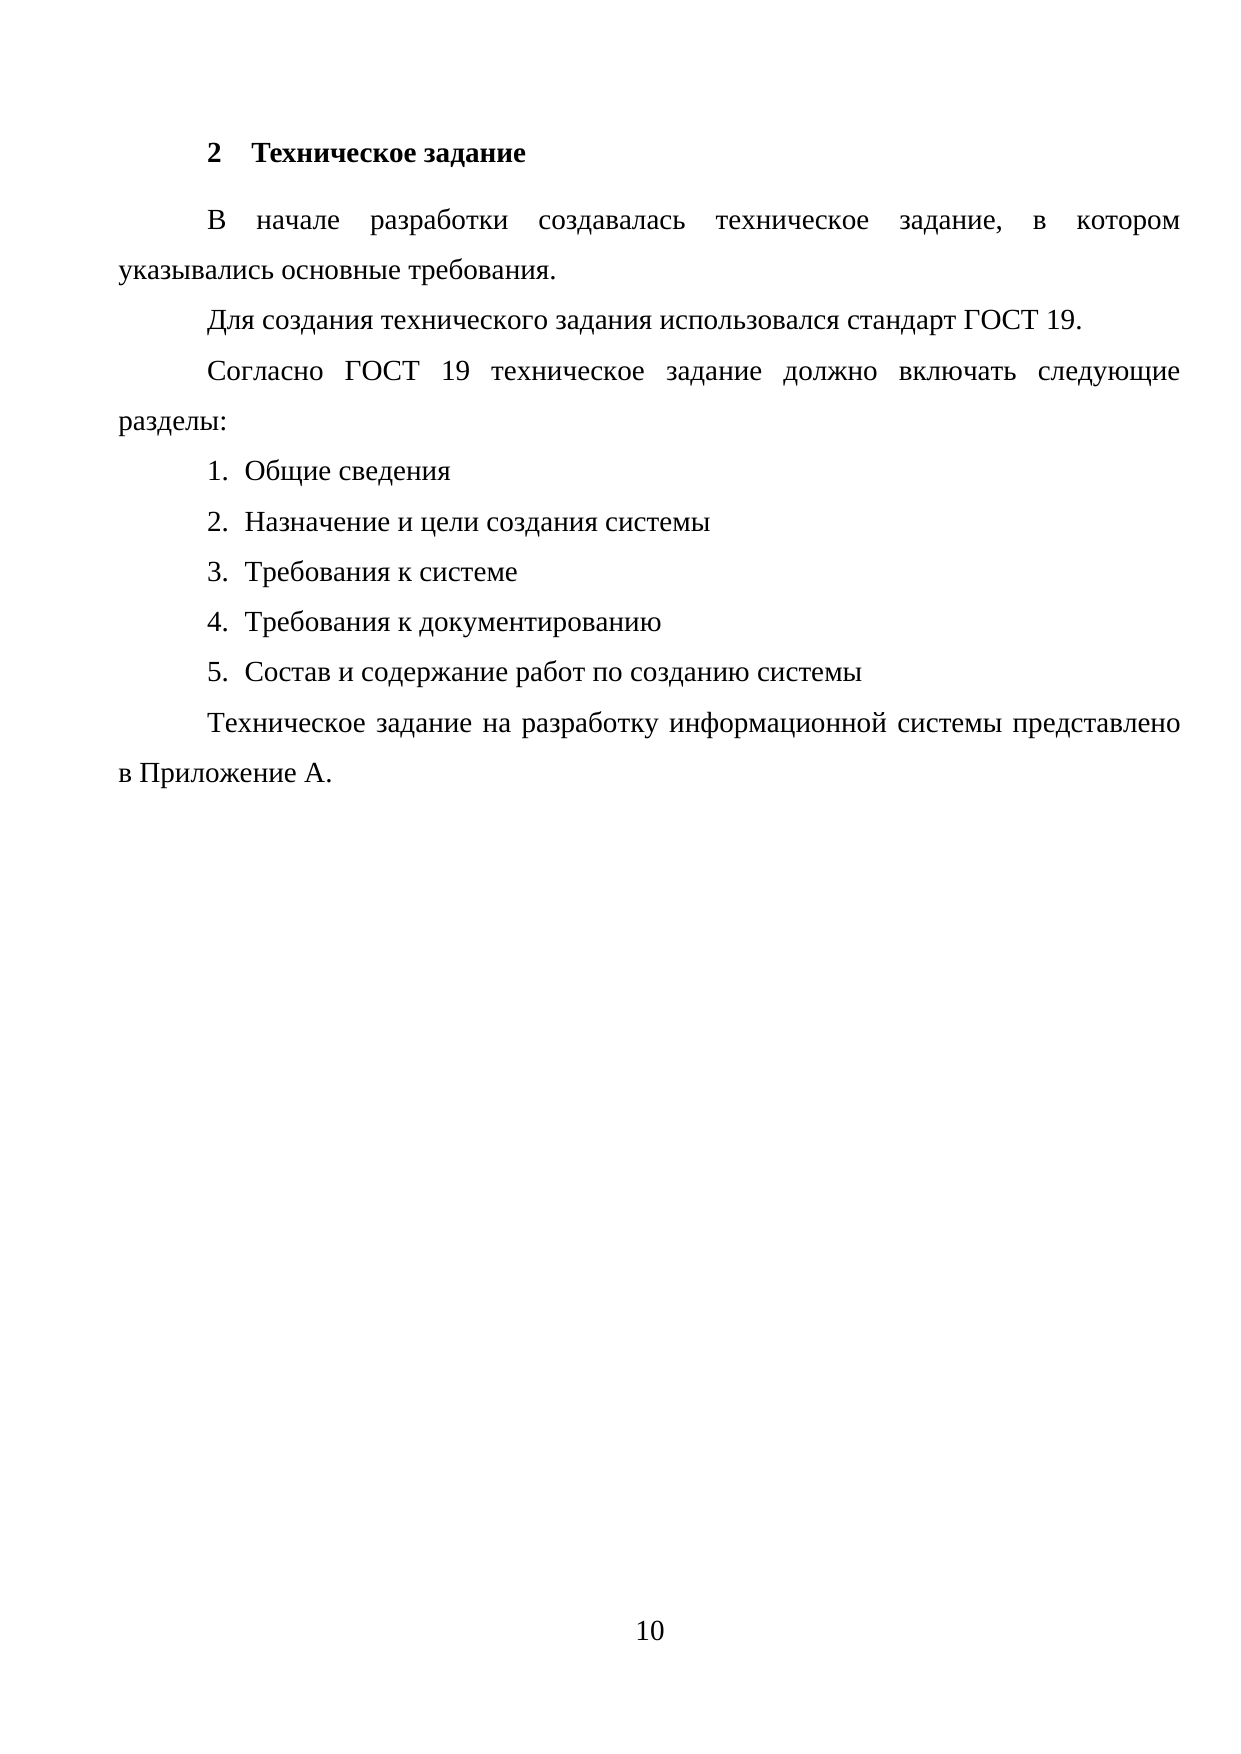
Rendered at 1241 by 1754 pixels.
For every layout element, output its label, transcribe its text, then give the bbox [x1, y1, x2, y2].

list Требования к системе [207, 554, 1181, 587]
text В начале разработки создавалась техническое задание, в котором указывались основные требования. [118, 202, 1181, 286]
text Согласно ГОСТ 19 техническое задание должно включать следующие разделы: [118, 353, 1181, 437]
list Назначение и цели создания системы [207, 504, 1181, 537]
list Общие сведения [207, 453, 1181, 487]
list Техническое задание [118, 135, 1181, 168]
list Состав и содержание работ по созданию системы [207, 654, 1181, 688]
text Техническое задание на разработку информационной системы представлено в Приложение А. [118, 705, 1181, 789]
text Для создания технического задания использовался стандарт ГОСТ 19. [118, 302, 1181, 336]
list Требования к документированию [207, 604, 1181, 638]
